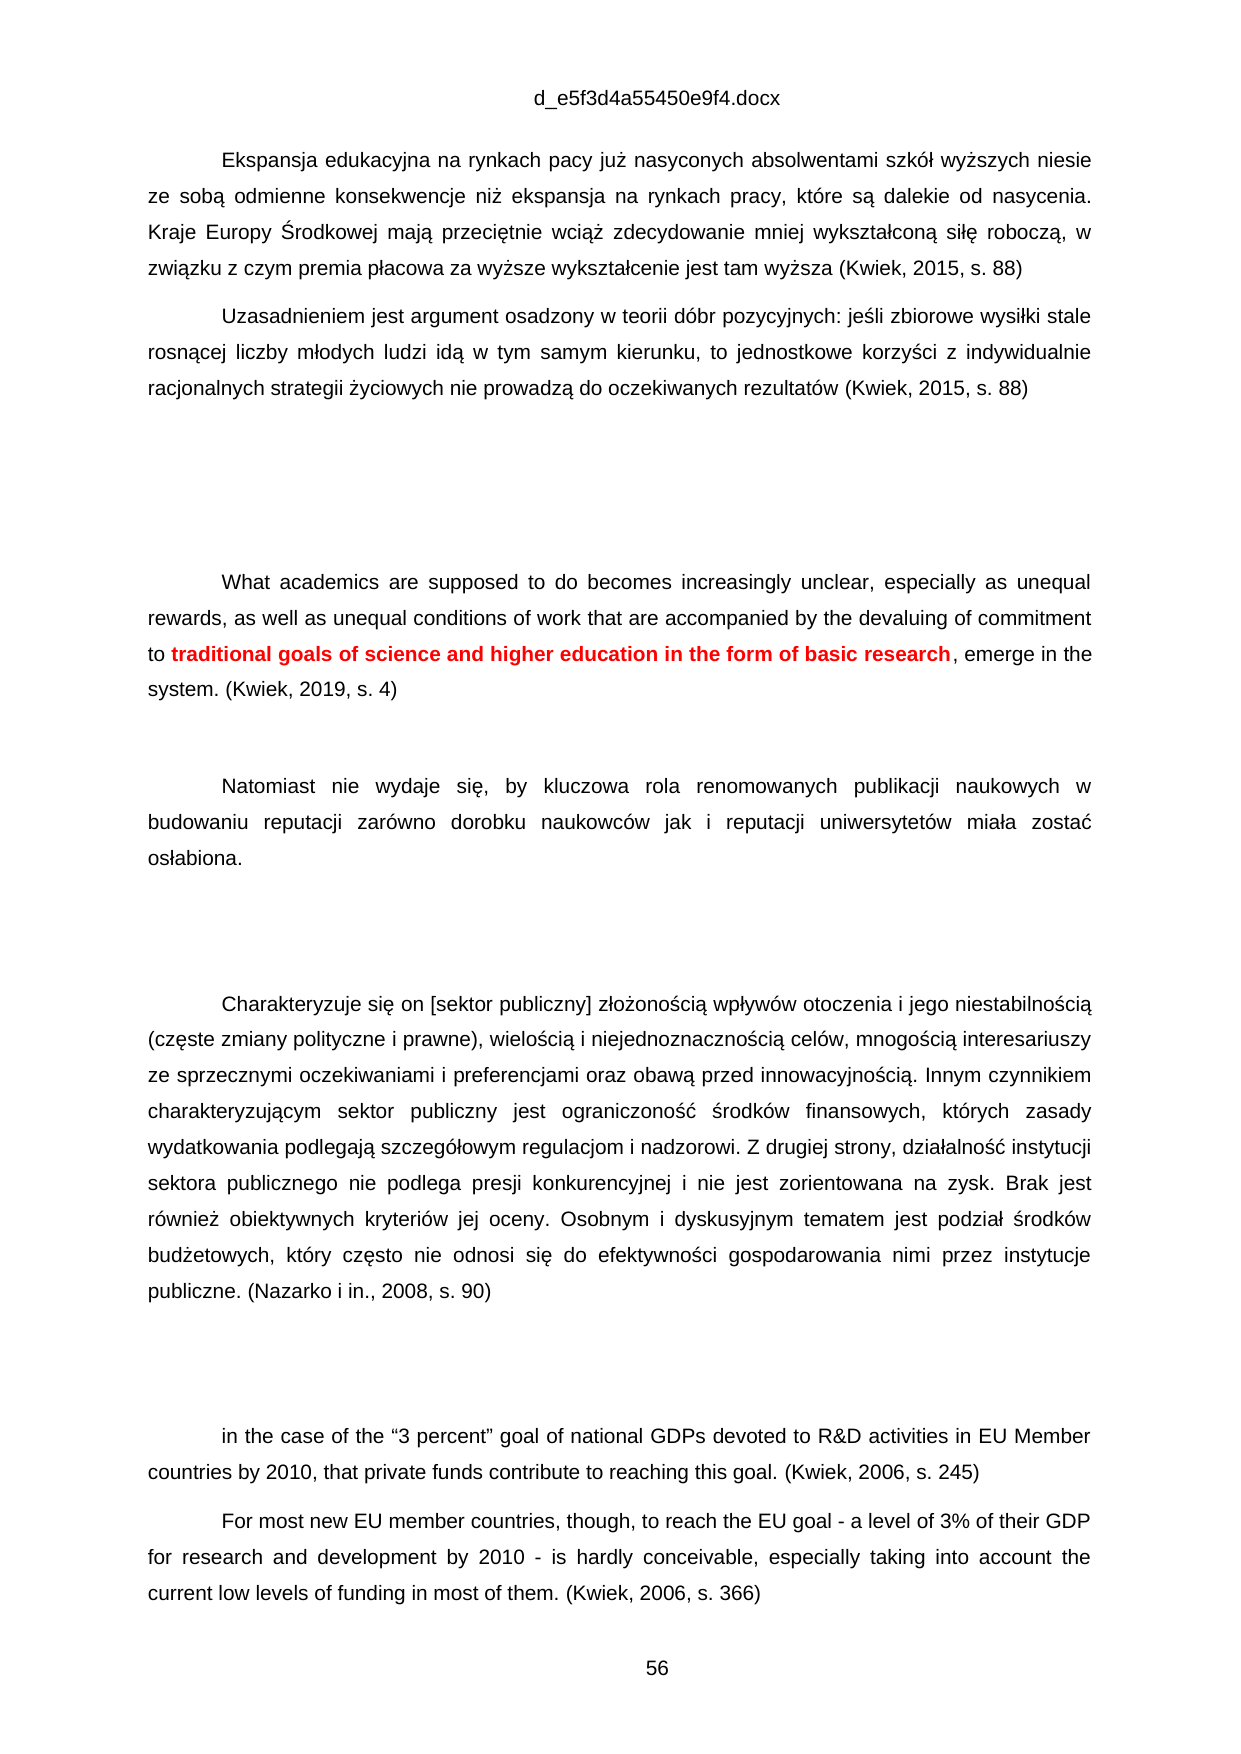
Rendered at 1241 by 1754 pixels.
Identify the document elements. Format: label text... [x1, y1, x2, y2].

text What academics are supposed to do becomes increasingly unclear, especially as unequal rewards, as well as unequal conditions of work that are accompanied by the devaluing of commitment to traditional goals of science and higher education in the form of basic research, emerge in the system. (Kwiek, 2019, s. 4) [148, 569, 1093, 701]
text Natomiast nie wydaje się, by kluczowa rola renomowanych publikacji naukowych w budowaniu reputacji zarówno dorobku naukowców jak i reputacji uniwersytetów miała zostać osłabiona. [148, 774, 1093, 870]
text Ekspansja edukacyjna na rynkach pacy już nasyconych absolwentami szkół wyższych niesie ze sobą odmienne konsekwencje niż ekspansja na rynkach pracy, które są dalekie od nasycenia. Kraje Europy Środkowej mają przeciętnie wciąż zdecydowanie mniej wykształconą siłę roboczą, w związku z czym premia płacowa za wyższe wykształcenie jest tam wyższa (Kwiek, 2015, s. 88) [148, 148, 1093, 279]
text in the case of the “3 percent” goal of national GDPs devoted to R&D activities in EU Member countries by 2010, that private funds contribute to reaching this goal. (Kwiek, 2006, s. 245) [148, 1424, 1093, 1484]
text For most new EU member countries, though, to reach the EU goal - a level of 3% of their GDP for research and development by 2010 - is hardly conceivable, especially taking into account the current low levels of funding in most of them. (Kwiek, 2006, s. 366) [148, 1508, 1093, 1604]
text Uzasadnieniem jest argument osadzony w teorii dóbr pozycyjnych: jeśli zbiorowe wysiłki stale rosnącej liczby młodych ludzi idą w tym samym kierunku, to jednostkowe korzyści z indywidualnie racjonalnych strategii życiowych nie prowadzą do oczekiwanych rezultatów (Kwiek, 2015, s. 88) [148, 304, 1093, 400]
text Charakteryzuje się on [sektor publiczny] złożonością wpływów otoczenia i jego niestabilnością (częste zmiany polityczne i prawne), wielością i niejednoznacznością celów, mnogością interesariuszy ze sprzecznymi oczekiwaniami i preferencjami oraz obawą przed innowacyjnością. Innym czynnikiem charakteryzującym sektor publiczny jest ograniczoność środków finansowych, których zasady wydatkowania podlegają szczegółowym regulacjom i nadzorowi. Z drugiej strony, działalność instytucji sektora publicznego nie podlega presji konkurencyjnej i nie jest zorientowana na zysk. Brak jest również obiektywnych kryteriów jej oceny. Osobnym i dyskusyjnym tematem jest podział środków budżetowych, który często nie odnosi się do efektywności gospodarowania nimi przez instytucje publiczne. (Nazarko i in., 2008, s. 90) [148, 991, 1093, 1303]
